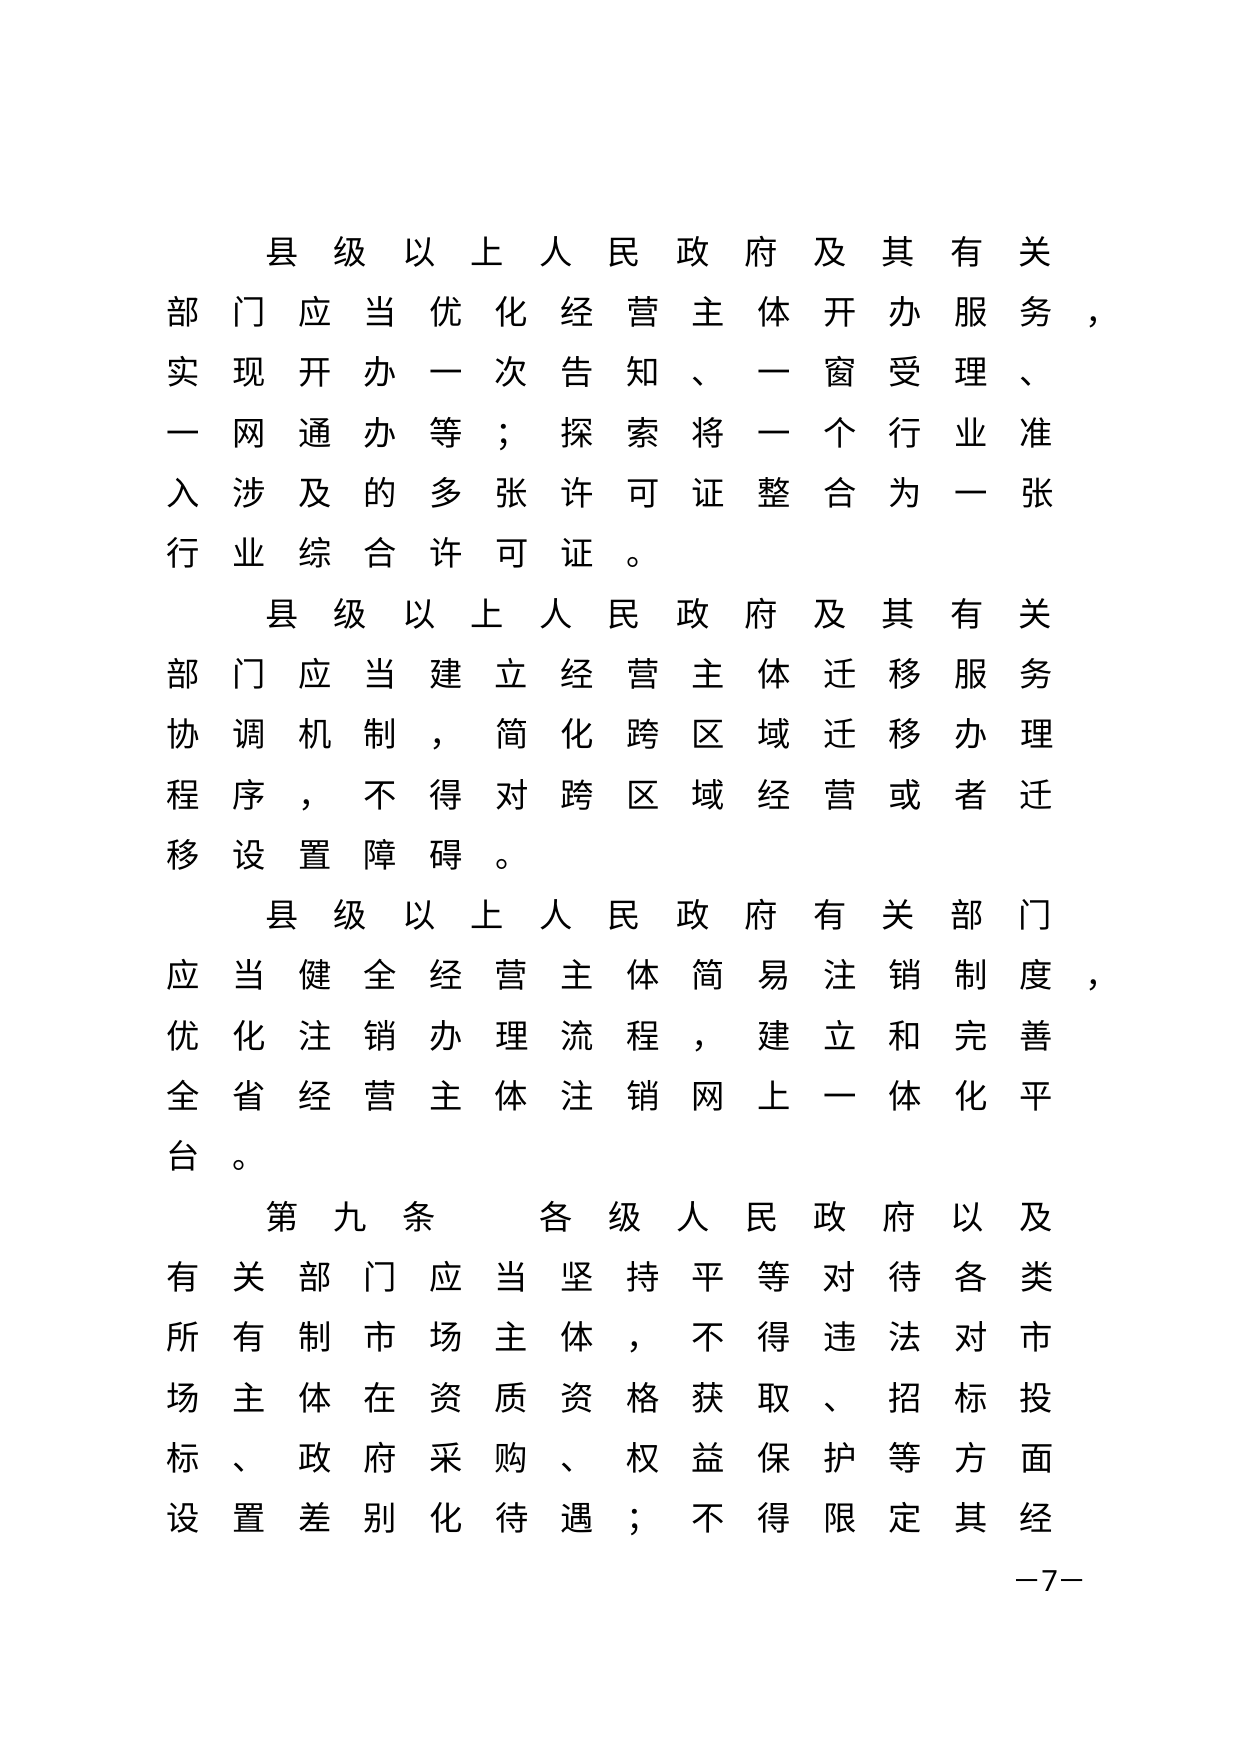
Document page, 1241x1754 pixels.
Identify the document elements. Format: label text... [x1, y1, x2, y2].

text 县级以上人民政府及其有关部门应当建立经营主体迁移服务协调机制，简化跨区域迁移办理程序，不得对跨区域经营或者迁移设置障碍。 [167, 581, 1085, 883]
text 县级以上人民政府及其有关部门应当优化经营主体开办服务，实现开办一次告知、一窗受理、一网通办等；探索将一个行业准入涉及的多张许可证整合为一张行业综合许可证。 [167, 219, 1085, 581]
text 县级以上人民政府有关部门应当健全经营主体简易注销制度，优化注销办理流程，建立和完善全省经营主体注销网上一体化平台。 [167, 883, 1085, 1184]
